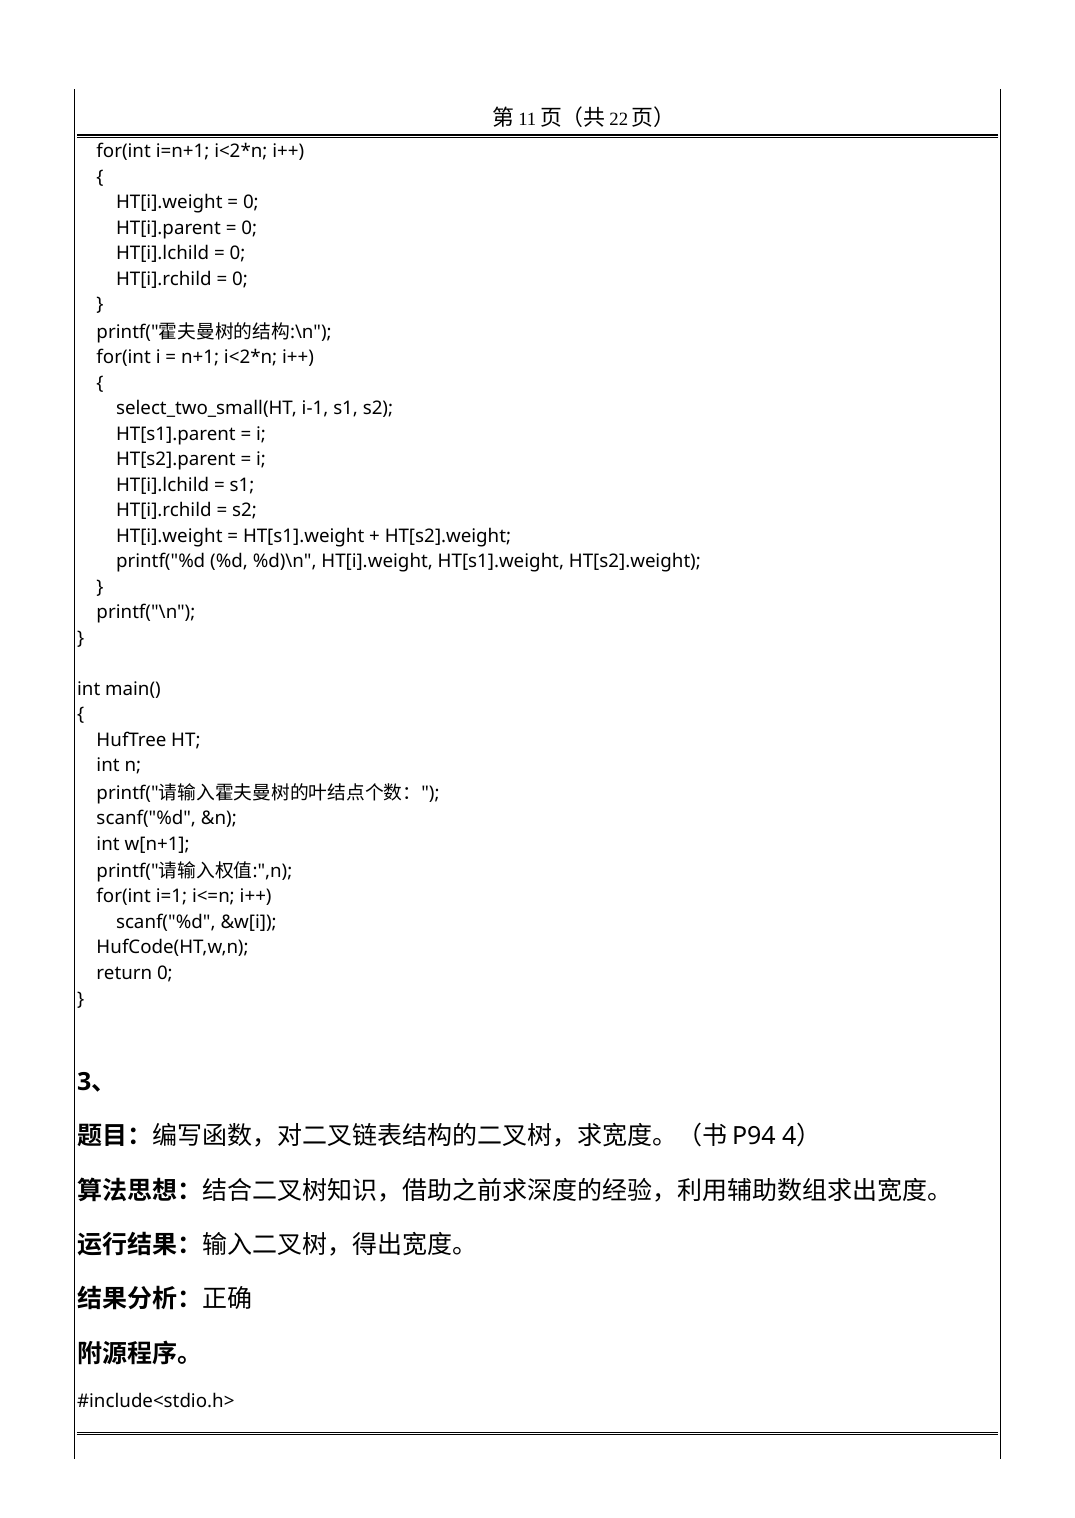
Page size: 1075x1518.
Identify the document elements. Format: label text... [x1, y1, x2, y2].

text } [77, 624, 998, 650]
text { [77, 701, 998, 726]
text 3、 [77, 1061, 998, 1098]
text printf("请输入霍夫曼树的叶结点个数："); [77, 777, 998, 804]
text printf("霍夫曼树的结构:\n"); [77, 316, 998, 343]
text select_two_small(HT, i-1, s1, s2); [77, 394, 998, 420]
text 运行结果：输入二叉树，得出宽度。 [77, 1224, 998, 1261]
text HT[i].weight = HT[s1].weight + HT[s2].weight; [77, 522, 998, 548]
text HT[i].lchild = s1; [77, 471, 998, 497]
text for(int i=1; i<=n; i++) [77, 883, 998, 908]
text HufTree HT; [77, 726, 998, 752]
text HT[i].rchild = 0; [77, 265, 998, 291]
text printf("\n"); [77, 599, 998, 624]
text printf("请输入权值:",n); [77, 856, 998, 883]
text int n; [77, 752, 998, 777]
text { [77, 369, 998, 394]
text 题目：编写函数，对二叉链表结构的二叉树，求宽度。（书P94 4） [77, 1116, 998, 1152]
text scanf("%d", &w[i]); [77, 908, 998, 934]
text 附源程序。 [77, 1333, 998, 1369]
text #include<stdio.h> [77, 1388, 998, 1413]
text scanf("%d", &n); [77, 804, 998, 830]
text } [77, 573, 998, 599]
text HT[i].weight = 0; [77, 189, 998, 214]
text 结果分析：正确 [77, 1279, 998, 1315]
text HT[i].lchild = 0; [77, 240, 998, 265]
text HT[s2].parent = i; [77, 446, 998, 471]
text HT[i].parent = 0; [77, 214, 998, 240]
text HT[i].rchild = s2; [77, 497, 998, 522]
text } [77, 985, 998, 1010]
text } [77, 291, 998, 316]
text 算法思想：结合二叉树知识，借助之前求深度的经验，利用辅助数组求出宽度。 [77, 1170, 998, 1206]
text printf("%d (%d, %d)\n", HT[i].weight, HT[s1].weight, HT[s2].weight); [77, 548, 998, 573]
text int main() [77, 675, 998, 701]
text for(int i=n+1; i<2*n; i++) [77, 138, 998, 163]
text for(int i = n+1; i<2*n; i++) [77, 343, 998, 369]
text return 0; [77, 959, 998, 985]
text HufCode(HT,w,n); [77, 934, 998, 959]
text HT[s1].parent = i; [77, 420, 998, 446]
text { [77, 163, 998, 189]
text int w[n+1]; [77, 830, 998, 856]
